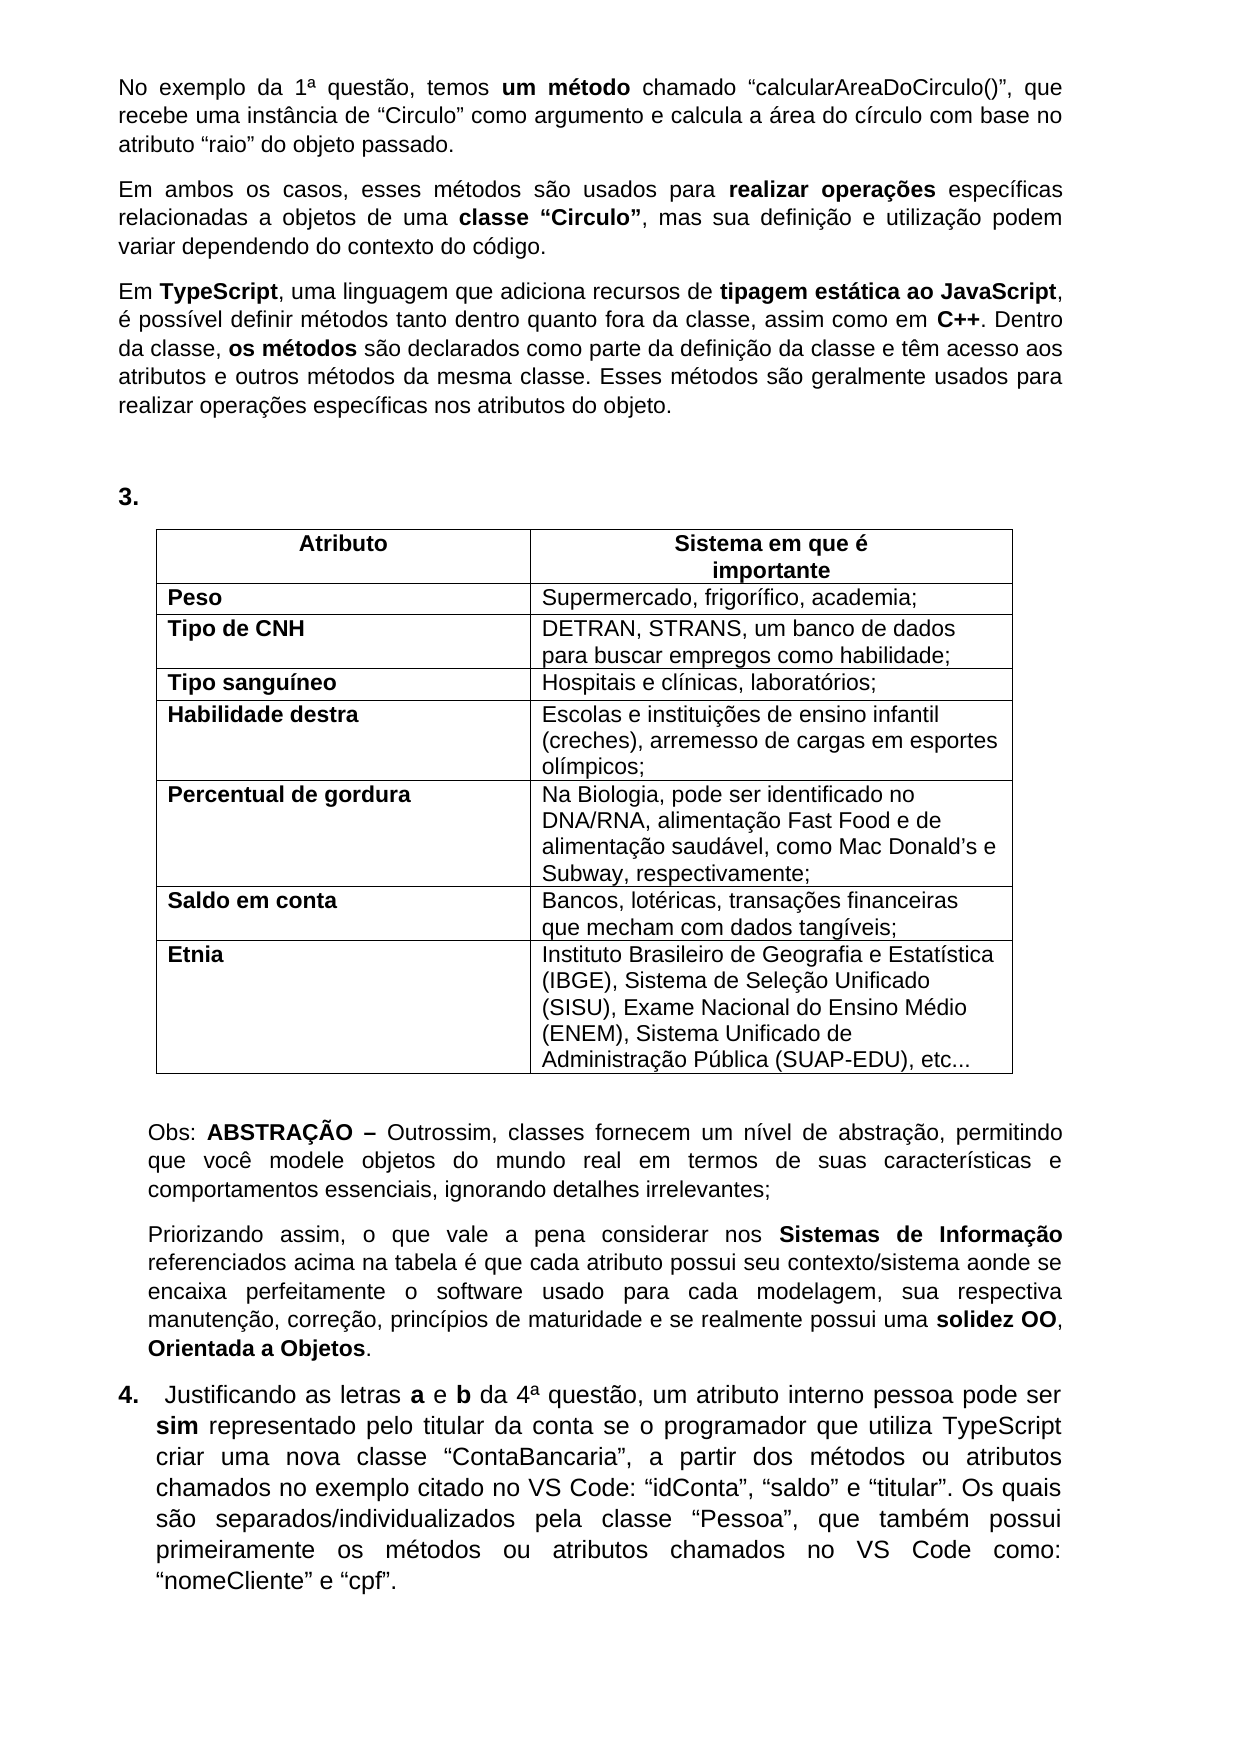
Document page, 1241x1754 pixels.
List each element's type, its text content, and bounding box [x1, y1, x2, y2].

list Justificando as letras a e b da 4ª questão, um atributo interno pessoa pode ser sim representado pelo titular da conta se o programador que utiliza TypeScript criar uma nova classe “ContaBancaria”, a partir dos métodos ou atributos chamados no exemplo citado no VS Code: “idConta”, “saldo” e “titular”. Os quais são separados/individualizados pela classe “Pessoa”, que também possui primeiramente os métodos ou atributos chamados no VS Code como: “nomeCliente” e “cpf”. [118, 1379, 1063, 1594]
table_cell DETRAN, STRANS, um banco de dados para buscar empregos como habilidade; [531, 615, 1012, 668]
text Em ambos os casos, esses métodos são usados para realizar operações específicas relacionadas a objetos de uma classe “Circulo”, mas sua definição e utilização podem variar dependendo do contexto do código. [118, 176, 1063, 259]
table_cell Percentual de gordura [157, 781, 530, 886]
table_cell Bancos, lotéricas, transações financeiras que mecham com dados tangíveis; [531, 887, 1012, 940]
text No exemplo da 1ª questão, temos um método chamado “calcularAreaDoCirculo()”, que recebe uma instância de “Circulo” como argumento e calcula a área do círculo com base no atributo “raio” do objeto passado. [118, 74, 1063, 157]
table_header Atributo [157, 530, 530, 583]
table_cell Etnia [157, 941, 530, 1073]
text Obs: ABSTRAÇÃO – Outrossim, classes fornecem um nível de abstração, permitindo que você modele objetos do mundo real em termos de suas características e comportamentos essenciais, ignorando detalhes irrelevantes; [148, 1119, 1063, 1202]
text Em TypeScript, uma linguagem que adiciona recursos de tipagem estática ao JavaScript, é possível definir métodos tanto dentro quanto fora da classe, assim como em C++. Dentro da classe, os métodos são declarados como parte da definição da classe e têm acesso aos atributos e outros métodos da mesma classe. Esses métodos são geralmente usados para realizar operações específicas nos atributos do objeto. [118, 278, 1063, 418]
table_cell Peso [157, 584, 530, 614]
table_cell Escolas e instituições de ensino infantil (creches), arremesso de cargas em esportes olímpicos; [531, 701, 1012, 779]
text Priorizando assim, o que vale a pena considerar nos Sistemas de Informação referenciados acima na tabela é que cada atributo possui seu contexto/sistema aonde se encaixa perfeitamente o software usado para cada modelagem, sua respectiva manutenção, correção, princípios de maturidade e se realmente possui uma solidez OO, Orientada a Objetos. [148, 1221, 1063, 1361]
table_cell Tipo sanguíneo [157, 669, 530, 699]
table_cell Na Biologia, pode ser identificado no DNA/RNA, alimentação Fast Food e de alimentação saudável, como Mac Donald’s e Subway, respectivamente; [531, 781, 1012, 886]
table_cell Instituto Brasileiro de Geografia e Estatística (IBGE), Sistema de Seleção Unificado (SISU), Exame Nacional do Ensino Médio (ENEM), Sistema Unificado de Administração Pública (SUAP-EDU), etc... [531, 941, 1012, 1073]
table_cell Saldo em conta [157, 887, 530, 940]
table_cell Hospitais e clínicas, laboratórios; [531, 669, 1012, 699]
table_cell Tipo de CNH [157, 615, 530, 668]
table_header Sistema em que é importante [531, 530, 1012, 583]
table_cell Habilidade destra [157, 701, 530, 779]
table_cell Supermercado, frigorífico, academia; [531, 584, 1012, 614]
